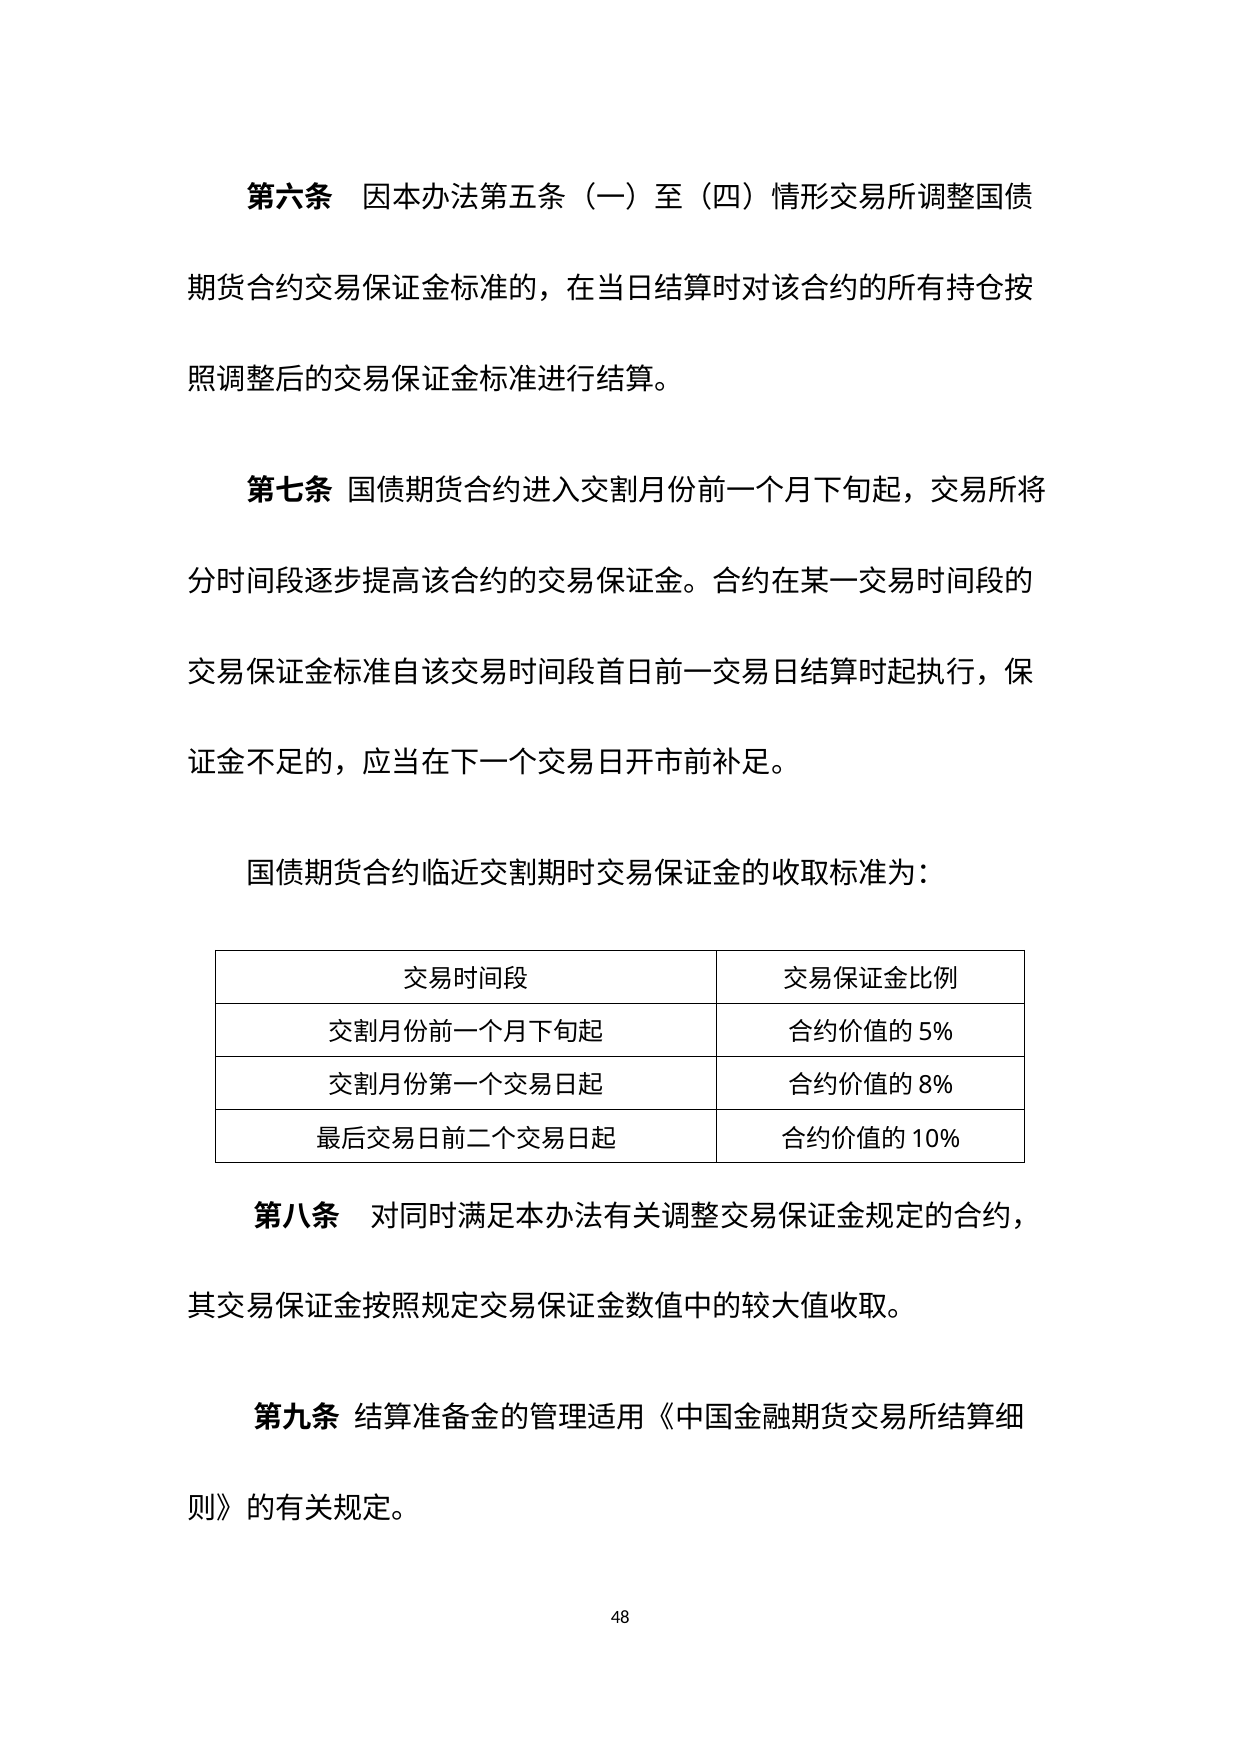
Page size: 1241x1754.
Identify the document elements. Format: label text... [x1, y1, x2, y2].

table_cell 交割月份第一个交易日起 [216, 1057, 716, 1109]
table_cell 交割月份前一个月下旬起 [216, 1004, 716, 1056]
table_cell 合约价值的5% [717, 1004, 1024, 1056]
text 第六条 因本办法第五条（一）至（四）情形交易所调整国债期货合约交易保证金标准的，在当日结算时对该合约的所有持仓按照调整后的交易保证金标准进行结算。 [187, 162, 1053, 409]
table_header 交易时间段 [216, 951, 716, 1003]
text 第九条 结算准备金的管理适用《中国金融期货交易所结算细则》的有关规定。 [187, 1383, 1053, 1539]
text 第七条 国债期货合约进入交割月份前一个月下旬起，交易所将分时间段逐步提高该合约的交易保证金。合约在某一交易时间段的交易保证金标准自该交易时间段首日前一交易日结算时起执行，保证金不足的，应当在下一个交易日开市前补足。 [187, 455, 1053, 793]
text 国债期货合约临近交割期时交易保证金的收取标准为： [187, 839, 1053, 904]
text 第八条 对同时满足本办法有关调整交易保证金规定的合约，其交易保证金按照规定交易保证金数值中的较大值收取。 [187, 1181, 1053, 1337]
table_cell 合约价值的8% [717, 1057, 1024, 1109]
table_cell 合约价值的10% [717, 1110, 1024, 1162]
table_header 交易保证金比例 [717, 951, 1024, 1003]
table_cell 最后交易日前二个交易日起 [216, 1110, 716, 1162]
